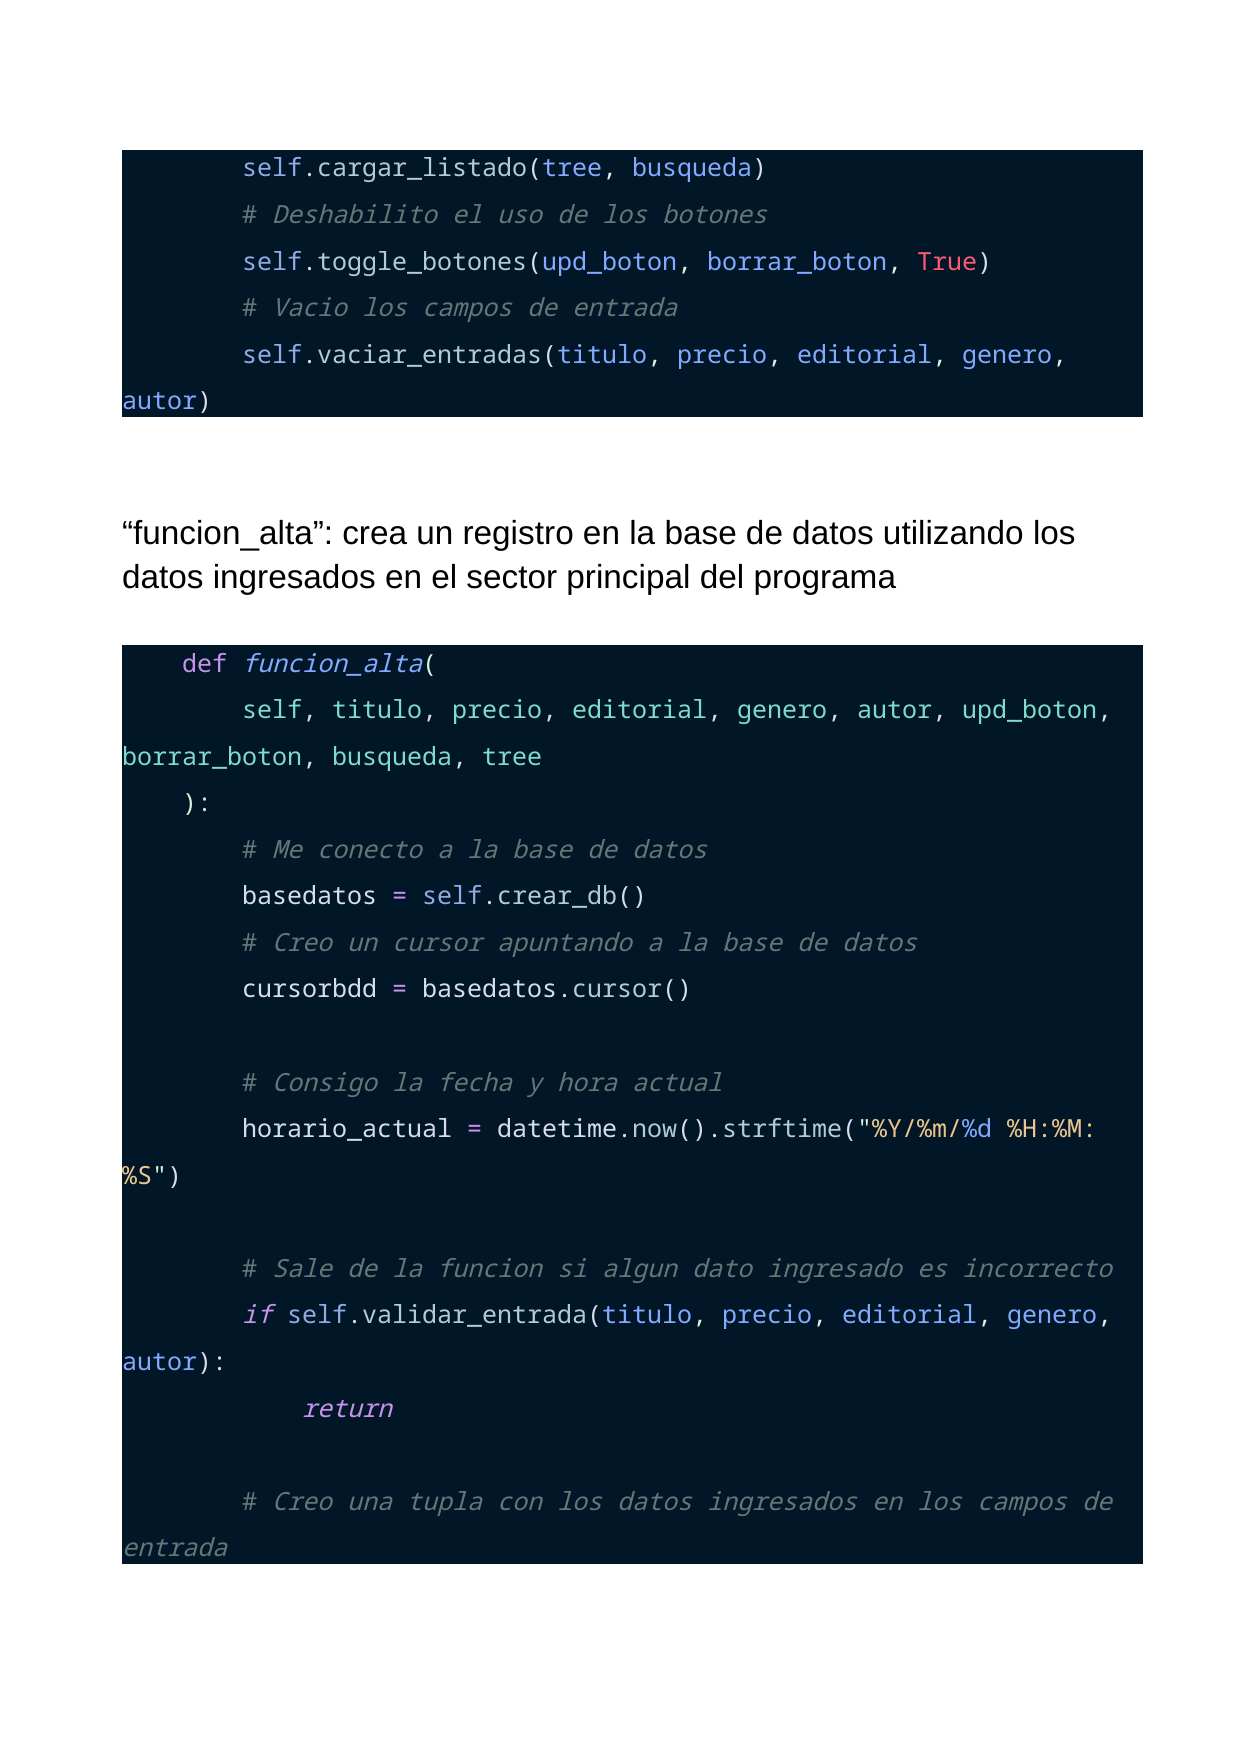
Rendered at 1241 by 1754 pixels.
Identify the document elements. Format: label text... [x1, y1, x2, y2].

text # Deshabilito el uso de los botones [122, 197, 1143, 231]
text # Sale de la funcion si algun dato ingresado es incorrecto [122, 1251, 1143, 1284]
text return [122, 1390, 1143, 1424]
text horario_actual = datetime.now().strftime("%Y/%m/%d %H:%M:%S") [122, 1111, 1143, 1191]
text # Consigo la fecha y hora actual [122, 1064, 1143, 1098]
text ): [122, 785, 1143, 819]
text # Creo una tupla con los datos ingresados en los campos de entrada [122, 1483, 1143, 1564]
text “funcion_alta”: crea un registro en la base de datos utilizando los datos ingresados en el sector principal del programa [122, 513, 1143, 595]
text cursorbdd = basedatos.cursor() [122, 971, 1143, 1005]
text self.vaciar_entradas(titulo, precio, editorial, genero, autor) [122, 336, 1143, 417]
text # Me conecto a la base de datos [122, 831, 1143, 866]
text def funcion_alta( [122, 645, 1143, 679]
text self.toggle_botones(upd_boton, borrar_boton, True) [122, 243, 1143, 277]
text # Creo un cursor apuntando a la base de datos [122, 924, 1143, 959]
text self, titulo, precio, editorial, genero, autor, upd_boton, borrar_boton, busqueda, tree [122, 692, 1143, 772]
text if self.validar_entrada(titulo, precio, editorial, genero, autor): [122, 1297, 1143, 1378]
text # Vacio los campos de entrada [122, 290, 1143, 324]
text self.cargar_listado(tree, busqueda) [122, 150, 1143, 184]
text basedatos = self.crear_db() [122, 878, 1143, 912]
